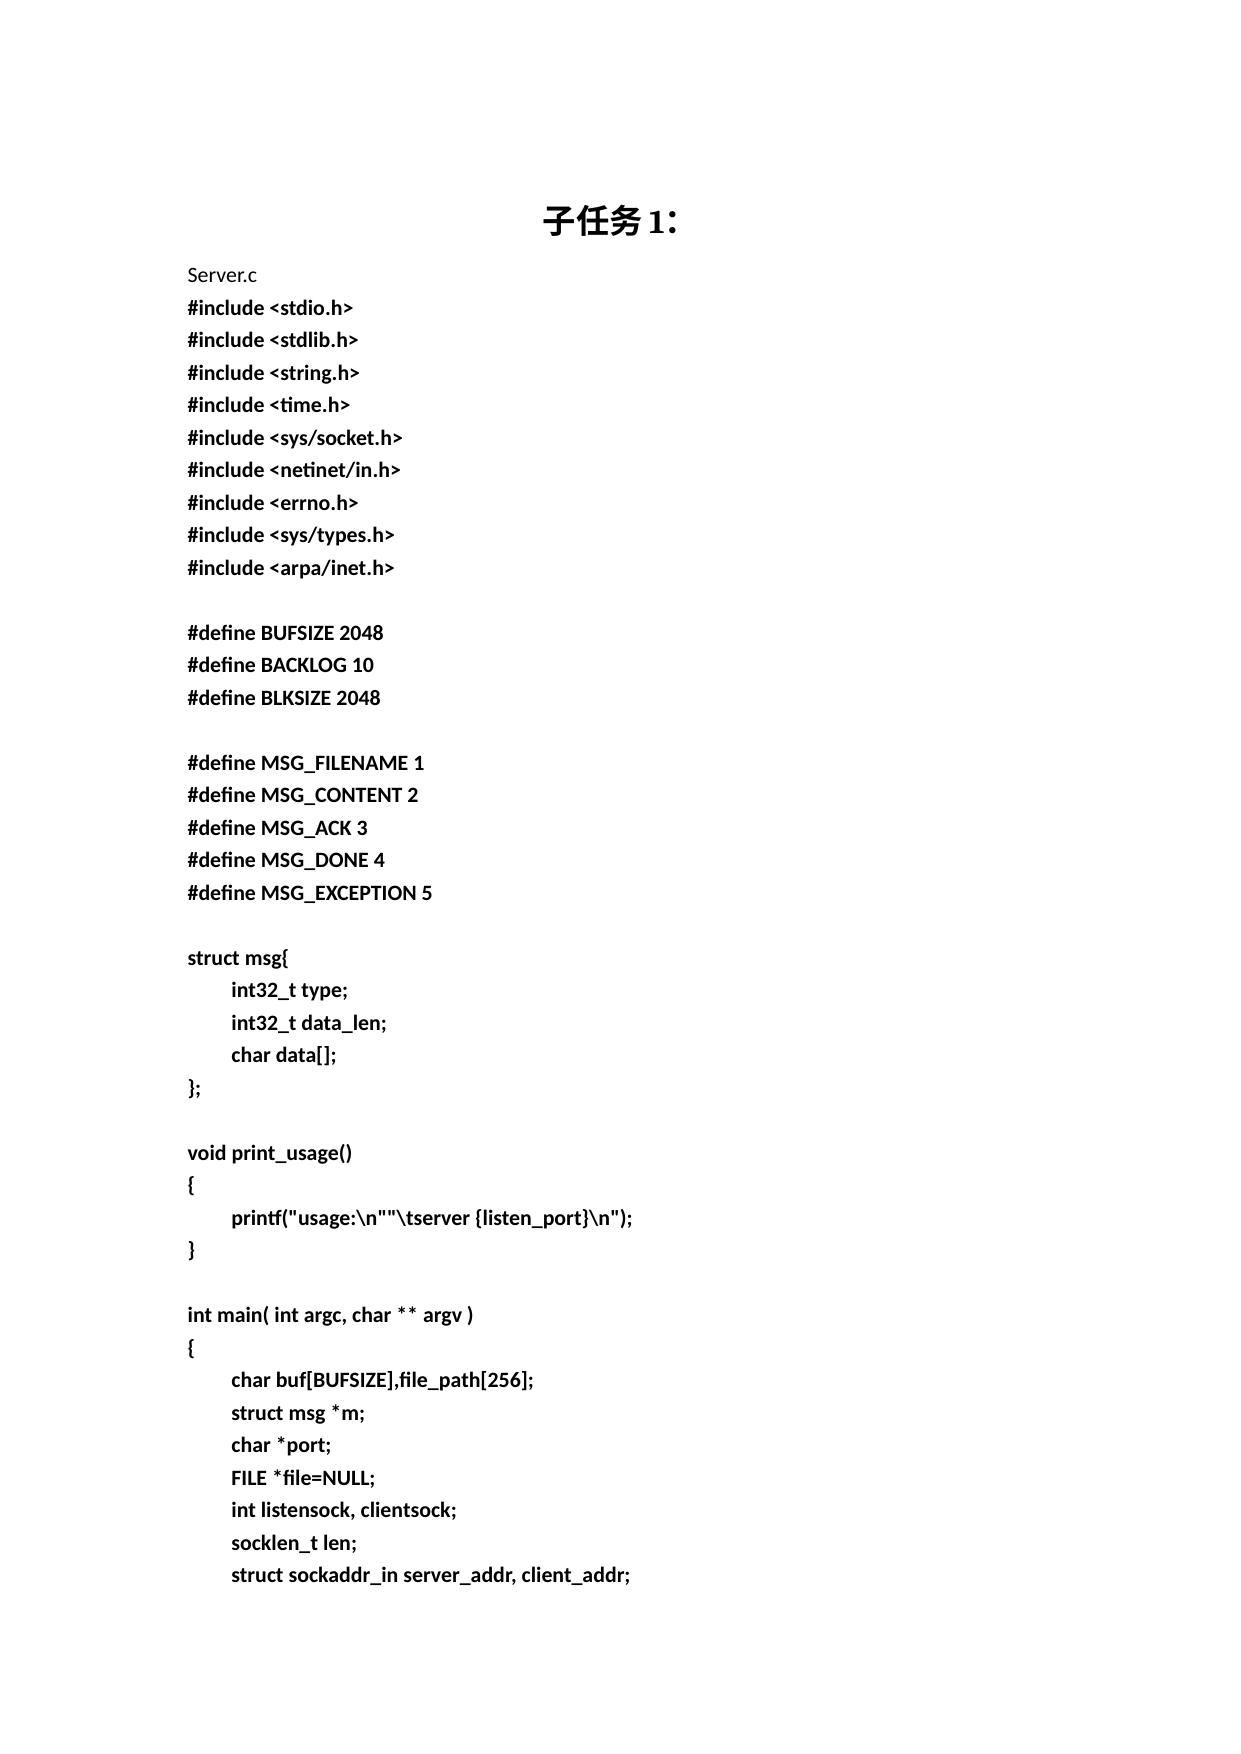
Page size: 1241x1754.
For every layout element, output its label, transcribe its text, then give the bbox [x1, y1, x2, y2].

text char buf[BUFSIZE],file_path[256]; [187, 1363, 1053, 1396]
text int main( int argc, char ** argv ) [187, 1298, 1053, 1331]
text #include <netinet/in.h> [187, 453, 1053, 486]
text #include <time.h> [187, 388, 1053, 421]
text struct sockaddr_in server_addr, client_addr; [187, 1558, 1053, 1591]
text #define MSG_CONTENT 2 [187, 778, 1053, 811]
text int32_t data_len; [187, 1006, 1053, 1038]
text #include <arpa/inet.h> [187, 551, 1053, 583]
text }; [187, 1071, 1053, 1103]
title 子任务1： [187, 187, 1053, 252]
text #define BLKSIZE 2048 [187, 681, 1053, 713]
text socklen_t len; [187, 1526, 1053, 1558]
text #define MSG_ACK 3 [187, 811, 1053, 843]
text { [187, 1331, 1053, 1363]
text #include <errno.h> [187, 486, 1053, 518]
text #include <sys/socket.h> [187, 421, 1053, 453]
text char *port; [187, 1428, 1053, 1461]
text struct msg *m; [187, 1396, 1053, 1428]
text #define MSG_FILENAME 1 [187, 746, 1053, 778]
text { [187, 1168, 1053, 1201]
text struct msg{ [187, 941, 1053, 973]
text #define MSG_EXCEPTION 5 [187, 876, 1053, 908]
text printf("usage:\n""\tserver {listen_port}\n"); [187, 1201, 1053, 1233]
text void print_usage() [187, 1136, 1053, 1168]
text int listensock, clientsock; [187, 1493, 1053, 1526]
text #define BACKLOG 10 [187, 648, 1053, 681]
text #define BUFSIZE 2048 [187, 616, 1053, 648]
text #include <sys/types.h> [187, 518, 1053, 551]
text #include <string.h> [187, 356, 1053, 388]
text int32_t type; [187, 973, 1053, 1006]
text #include <stdio.h> [187, 291, 1053, 323]
text #define MSG_DONE 4 [187, 843, 1053, 876]
text char data[]; [187, 1038, 1053, 1071]
text Server.c [187, 258, 1053, 291]
text FILE *file=NULL; [187, 1461, 1053, 1493]
text } [187, 1233, 1053, 1266]
text #include <stdlib.h> [187, 323, 1053, 356]
